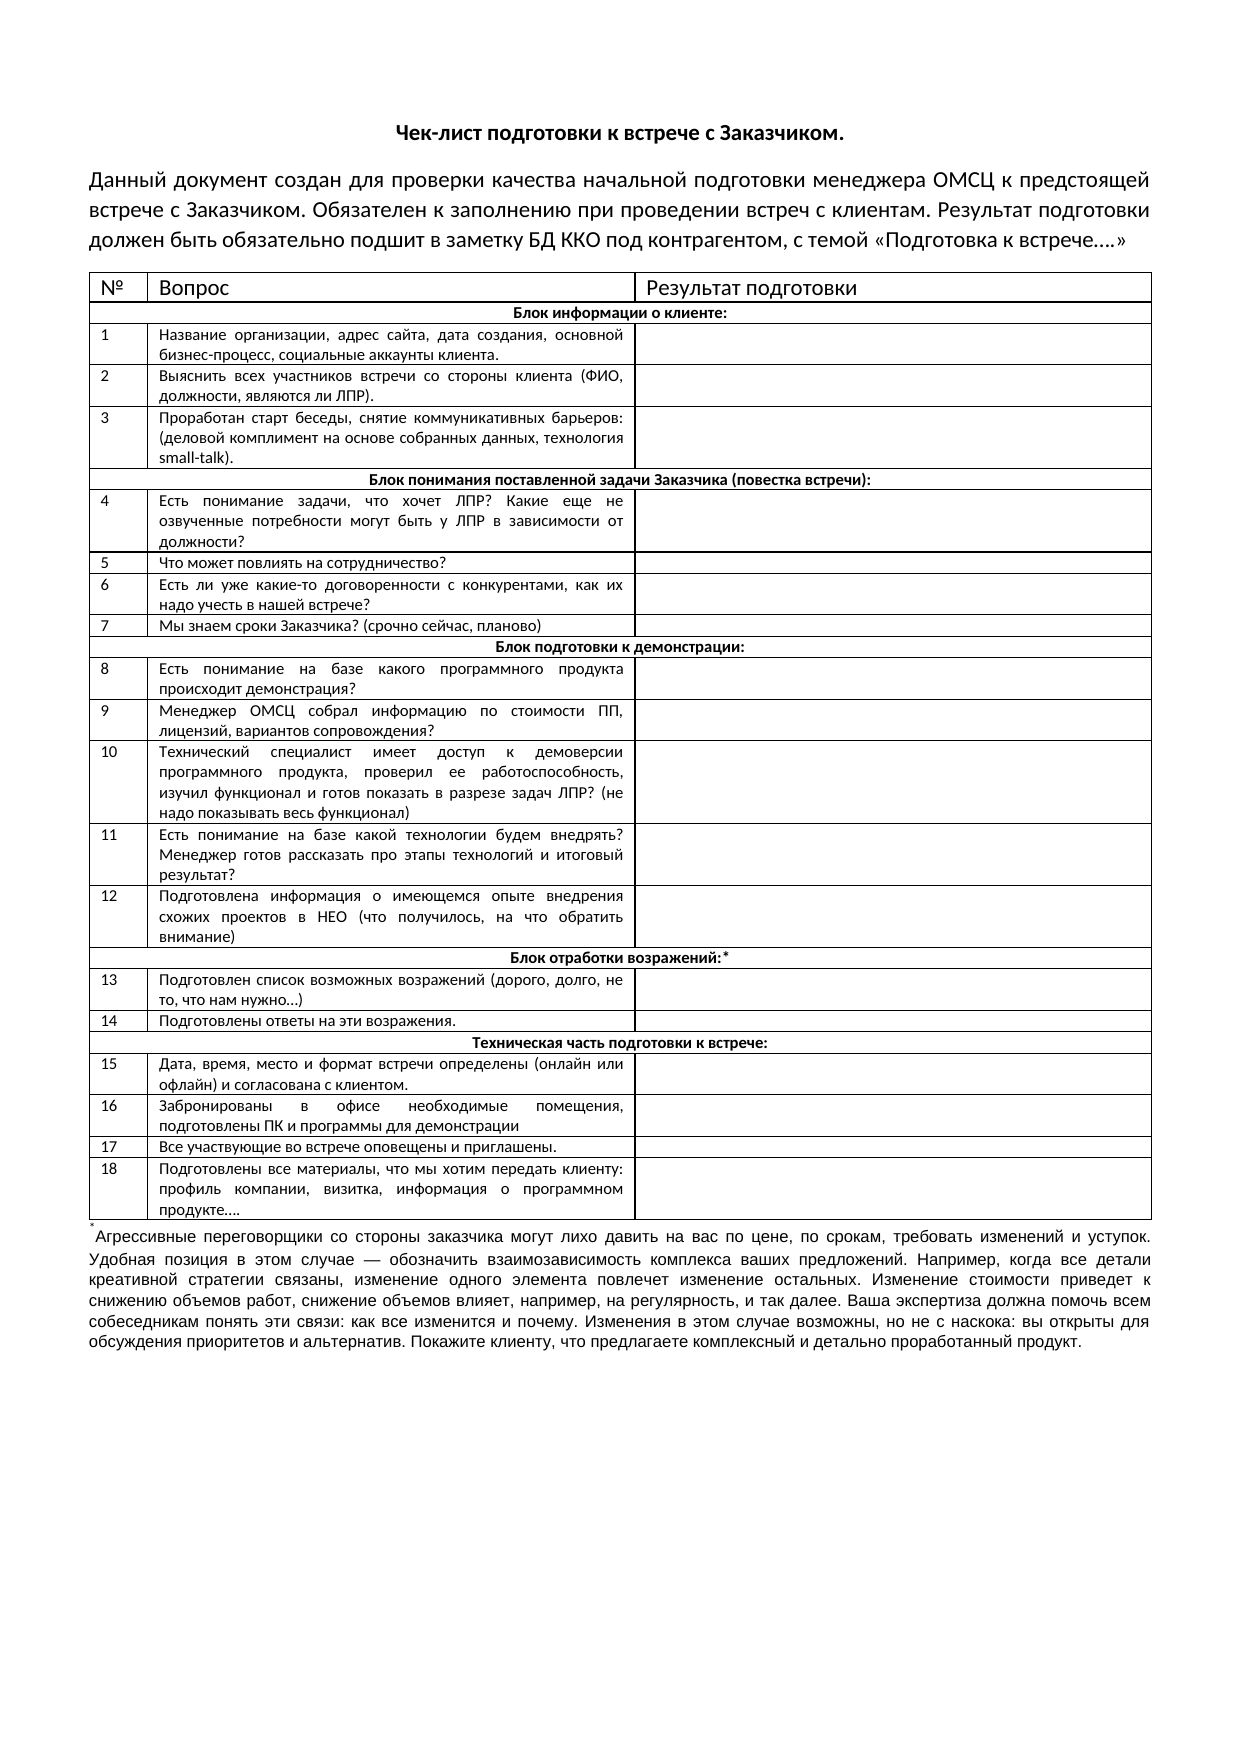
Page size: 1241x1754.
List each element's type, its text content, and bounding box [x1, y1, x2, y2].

table_cell [636, 407, 1151, 468]
table_header Результат подготовки [636, 273, 1151, 301]
table_cell Технический специалист имеет доступ к демоверсии программного продукта, проверил ее работоспособность, изучил функционал и готов показать в разрезе задач ЛПР? (не надо показывать весь функционал) [148, 741, 634, 823]
table_cell Есть понимание задачи, что хочет ЛПР? Какие еще не озвученные потребности могут быть у ЛПР в зависимости от должности? [148, 490, 634, 551]
table_cell 14 [90, 1011, 147, 1031]
table_cell Есть понимание на базе какого программного продукта происходит демонстрация? [148, 658, 634, 699]
table_cell Мы знаем сроки Заказчика? (срочно сейчас, планово) [148, 615, 634, 636]
table_cell 6 [90, 574, 147, 614]
table_cell 7 [90, 615, 147, 636]
table_cell [636, 700, 1151, 740]
table_header Вопрос [148, 273, 634, 301]
table_cell Забронированы в офисе необходимые помещения, подготовлены ПК и программы для демонстрации [148, 1095, 634, 1136]
text Данный документ создан для проверки качества начальной подготовки менеджера ОМСЦ к предстоящей встрече с Заказчиком. Обязателен к заполнению при проведении встреч с клиентам. Результат подготовки должен быть обязательно подшит в заметку БД ККО под контрагентом, с темой «Подготовка к встрече….» [89, 165, 1152, 253]
table_cell 5 [90, 553, 147, 573]
table_cell Блок понимания поставленной задачи Заказчика (повестка встречи): [90, 469, 1151, 489]
table_cell [636, 1137, 1151, 1157]
table_cell 8 [90, 658, 147, 699]
table_cell Подготовлен список возможных возражений (дорого, долго, не то, что нам нужно…) [148, 969, 634, 1010]
table_cell Техническая часть подготовки к встрече: [90, 1032, 1151, 1052]
table_cell [636, 490, 1151, 551]
table_cell [636, 741, 1151, 823]
table_cell [636, 969, 1151, 1010]
table_cell 16 [90, 1095, 147, 1136]
table_cell 17 [90, 1137, 147, 1157]
table_cell Что может повлиять на сотрудничество? [148, 553, 634, 573]
table_cell [636, 615, 1151, 636]
table_cell 11 [90, 824, 147, 885]
table_cell [636, 553, 1151, 573]
table_cell 2 [90, 365, 147, 406]
table_cell 10 [90, 741, 147, 823]
table_cell [636, 574, 1151, 614]
table_cell 1 [90, 324, 147, 364]
table_cell 9 [90, 700, 147, 740]
text Чек-лист подготовки к встрече с Заказчиком. [89, 118, 1152, 146]
table_cell Есть ли уже какие-то договоренности с конкурентами, как их надо учесть в нашей встрече? [148, 574, 634, 614]
table_cell [636, 886, 1151, 947]
table_cell Выяснить всех участников встречи со стороны клиента (ФИО, должности, являются ли ЛПР). [148, 365, 634, 406]
table_cell 3 [90, 407, 147, 468]
table_cell Подготовлены все материалы, что мы хотим передать клиенту: профиль компании, визитка, информация о программном продукте…. [148, 1158, 634, 1219]
table_cell 13 [90, 969, 147, 1010]
table_cell [636, 658, 1151, 699]
table_cell [636, 1095, 1151, 1136]
table_cell Подготовлена информация о имеющемся опыте внедрения схожих проектов в НЕО (что получилось, на что обратить внимание) [148, 886, 634, 947]
table_cell [636, 1011, 1151, 1031]
table_cell Блок отработки возражений:* [90, 948, 1151, 968]
table_cell [636, 1158, 1151, 1219]
table_cell Менеджер ОМСЦ собрал информацию по стоимости ПП, лицензий, вариантов сопровождения? [148, 700, 634, 740]
text *Агрессивные переговорщики со стороны заказчика могут лихо давить на вас по цене, по срокам, требовать изменений и уступок. Удобная позиция в этом случае — обозначить взаимозависимость комплекса ваших предложений. Например, когда все детали креативной стратегии связаны, изменение одного элемента повлечет изменение остальных. Изменение стоимости приведет к снижению объемов работ, снижение объемов влияет, например, на регулярность, и так далее. Ваша экспертиза должна помочь всем собеседникам понять эти связи: как все изменится и почему. Изменения в этом случае возможны, но не с наскока: вы открыты для обсуждения приоритетов и альтернатив. Покажите клиенту, что предлагаете комплексный и детально проработанный продукт. [89, 1220, 1152, 1351]
table_cell Все участвующие во встрече оповещены и приглашены. [148, 1137, 634, 1157]
table_cell Дата, время, место и формат встречи определены (онлайн или офлайн) и согласована с клиентом. [148, 1054, 634, 1094]
table_cell [636, 1054, 1151, 1094]
table_cell Подготовлены ответы на эти возражения. [148, 1011, 634, 1031]
table_cell 18 [90, 1158, 147, 1219]
table_cell 15 [90, 1054, 147, 1094]
table_cell Блок подготовки к демонстрации: [90, 637, 1151, 657]
table_cell [636, 365, 1151, 406]
table_cell [636, 324, 1151, 364]
table_cell Есть понимание на базе какой технологии будем внедрять? Менеджер готов рассказать про этапы технологий и итоговый результат? [148, 824, 634, 885]
table_header № [90, 273, 147, 301]
table_cell Название организации, адрес сайта, дата создания, основной бизнес-процесс, социальные аккаунты клиента. [148, 324, 634, 364]
table_cell 12 [90, 886, 147, 947]
table_cell [636, 824, 1151, 885]
table_cell Блок информации о клиенте: [90, 303, 1151, 323]
table_cell 4 [90, 490, 147, 551]
table_cell Проработан старт беседы, снятие коммуникативных барьеров: (деловой комплимент на основе собранных данных, технология small-talk). [148, 407, 634, 468]
